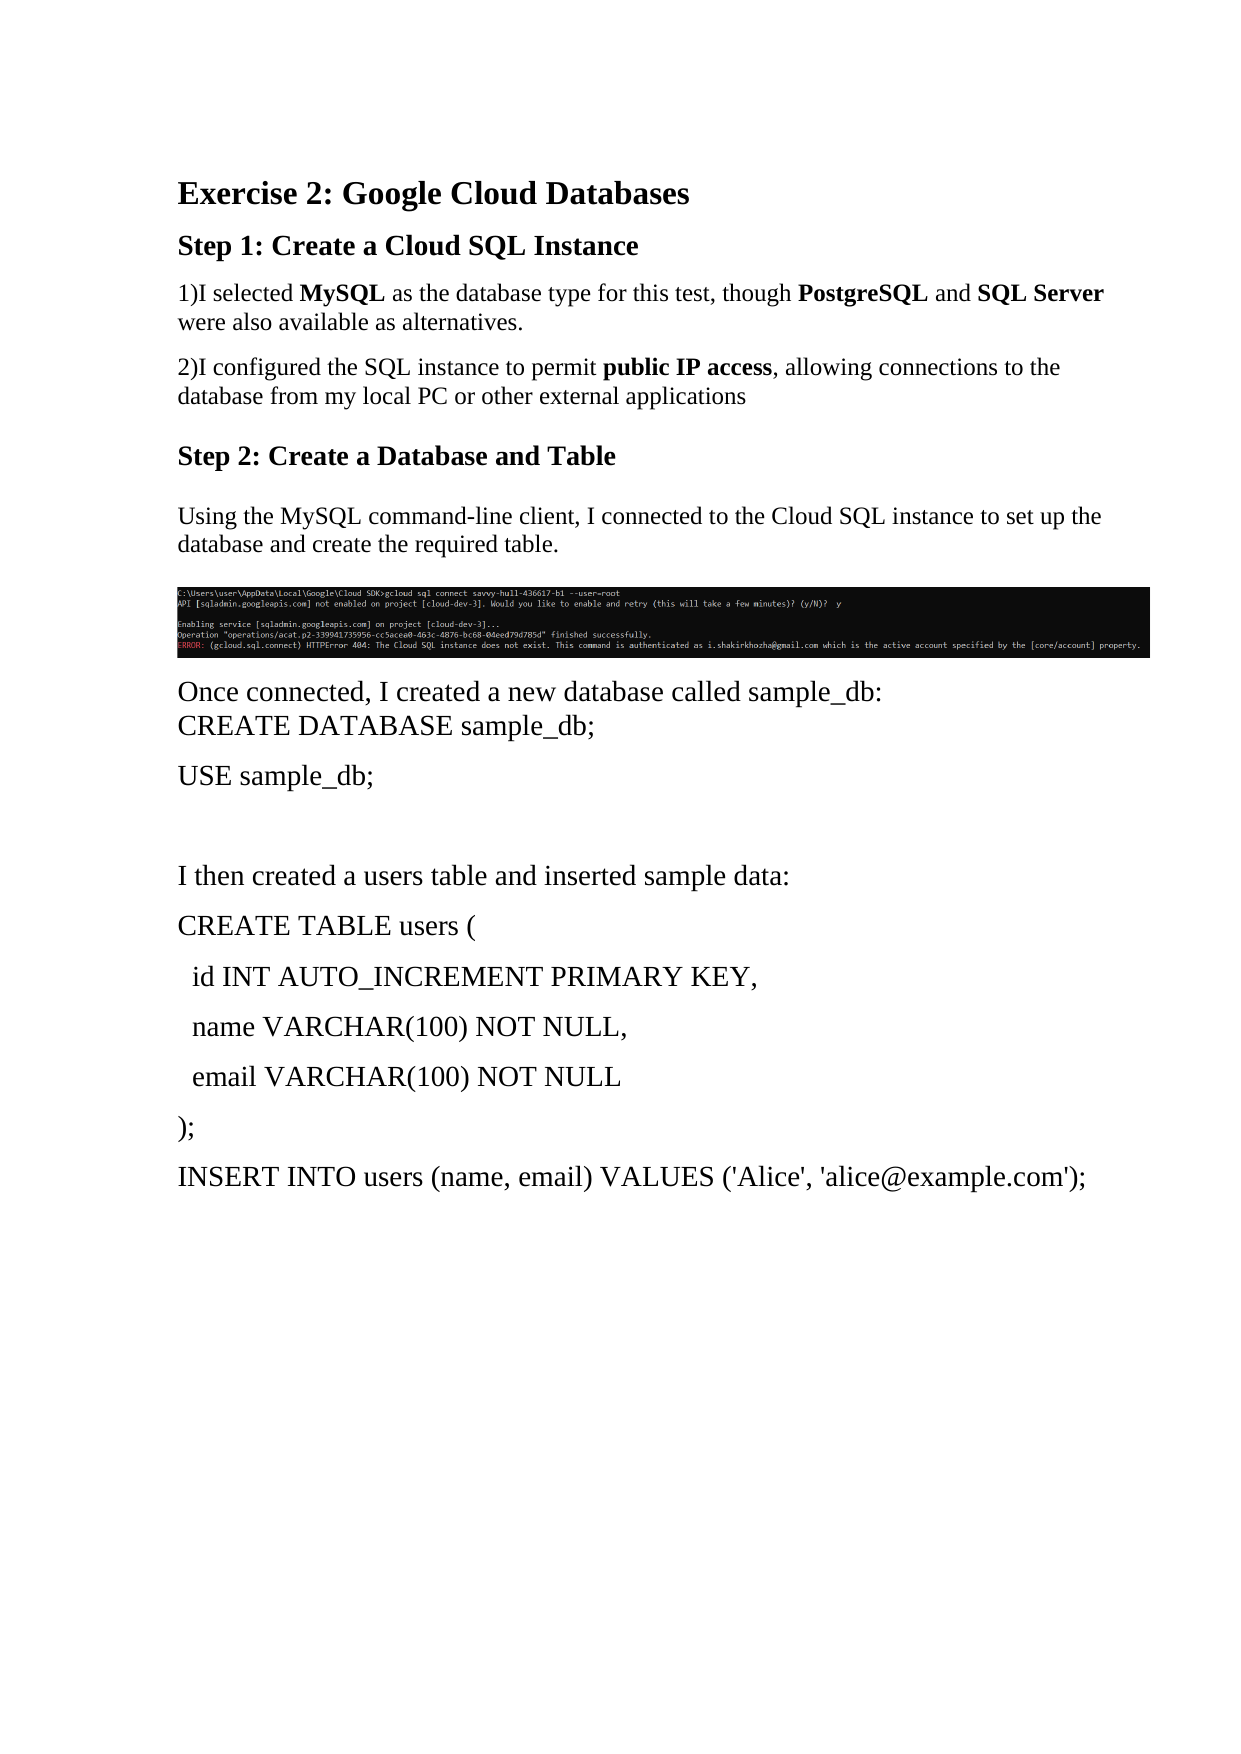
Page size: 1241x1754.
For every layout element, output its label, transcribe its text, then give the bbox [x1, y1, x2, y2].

text Step 1: Create a Cloud SQL Instance [177, 228, 1152, 262]
text 1)I selected MySQL as the database type for this test, though PostgreSQL and SQL Server were also available as alternatives. [177, 278, 1152, 336]
picture [177, 587, 1151, 658]
text Using the MySQL command-line client, I connected to the Cloud SQL instance to set up the database and create the required table. [177, 501, 1152, 558]
text id INT AUTO_INCREMENT PRIMARY KEY, [177, 959, 1152, 992]
text USE sample_db; [177, 758, 1152, 791]
text ); [177, 1109, 1152, 1143]
text Once connected, I created a new database called sample_db: CREATE DATABASE sample_db; [177, 674, 1152, 741]
text 2)I configured the SQL instance to permit public IP access, allowing connections to the database from my local PC or other external applications [177, 352, 1152, 410]
text INSERT INTO users (name, email) VALUES ('Alice', 'alice@example.com'); [177, 1159, 1152, 1193]
text I then created a users table and inserted sample data: [177, 858, 1152, 892]
subtitle Step 2: Create a Database and Table [177, 439, 1152, 472]
text email VARCHAR(100) NOT NULL [177, 1059, 1152, 1093]
text name VARCHAR(100) NOT NULL, [177, 1009, 1152, 1042]
text Exercise 2: Google Cloud Databases [177, 173, 1152, 211]
text CREATE TABLE users ( [177, 908, 1152, 942]
